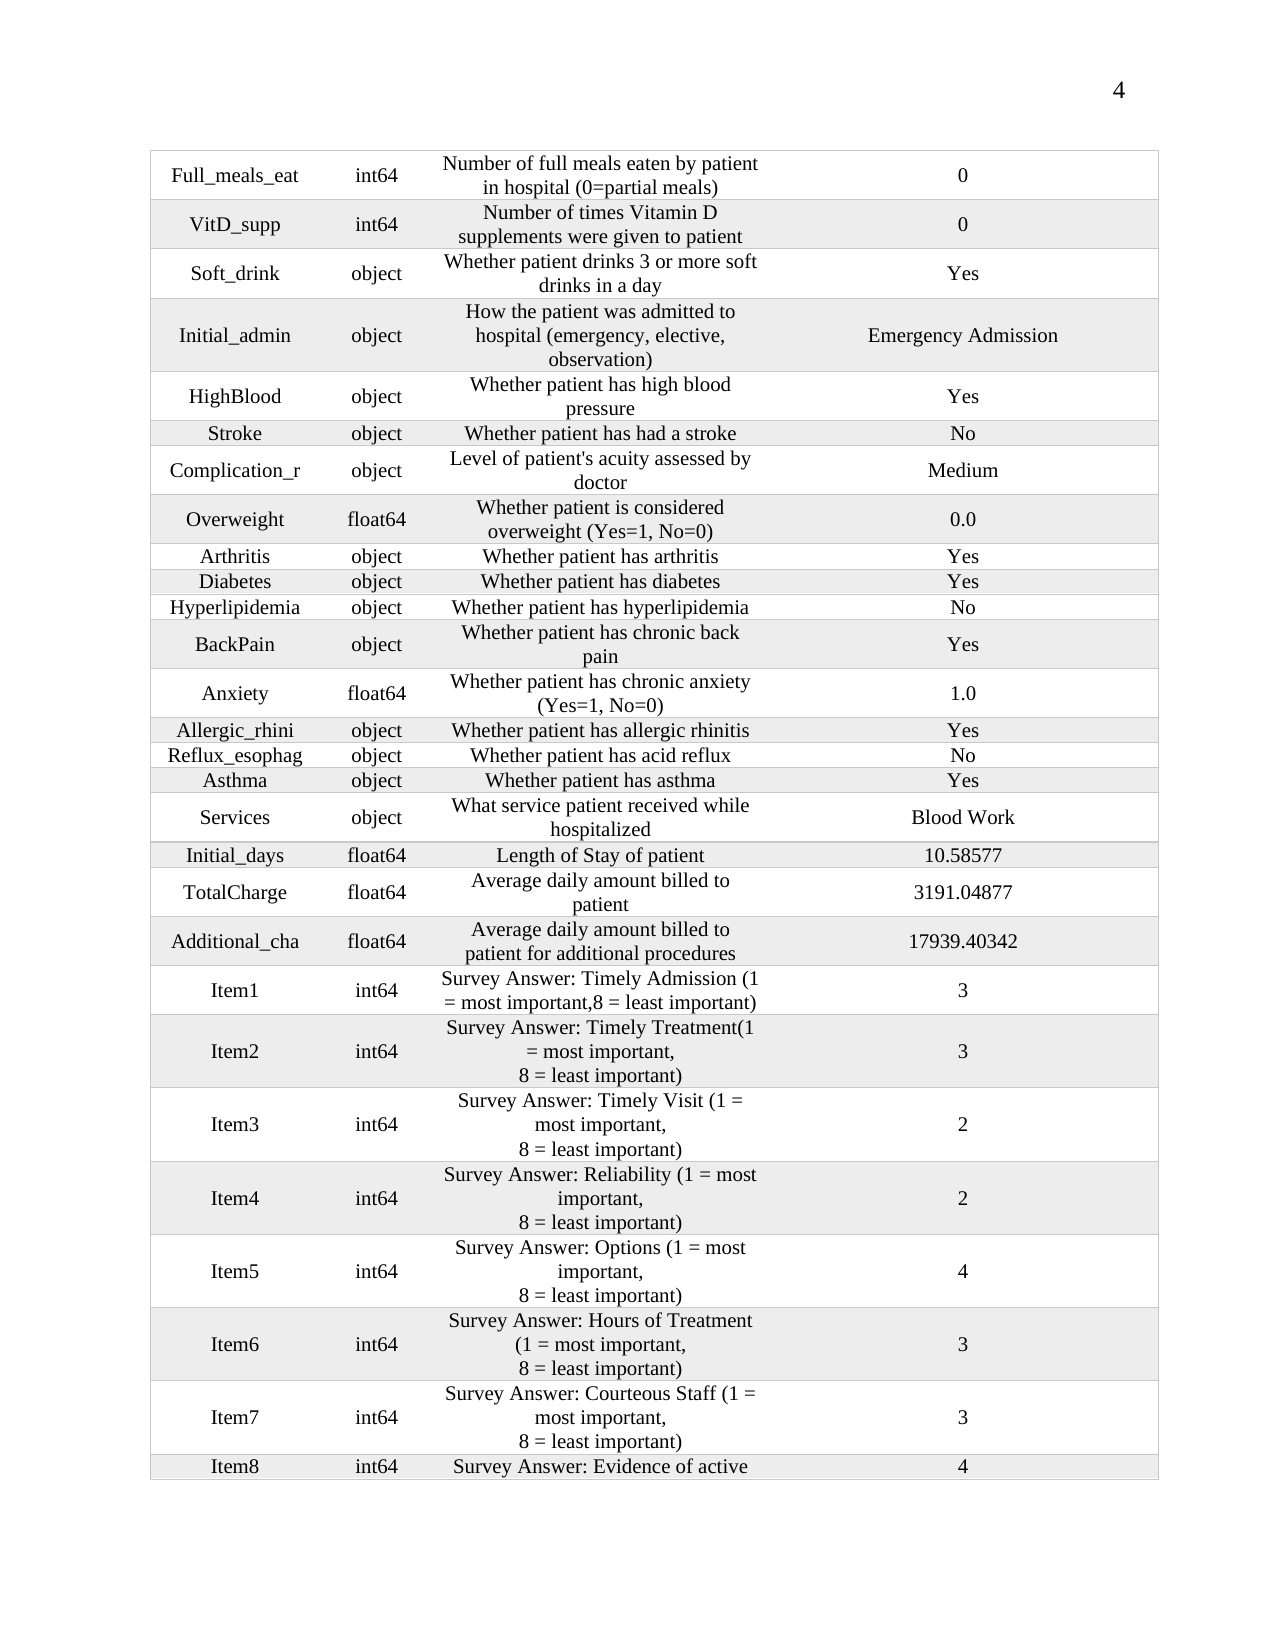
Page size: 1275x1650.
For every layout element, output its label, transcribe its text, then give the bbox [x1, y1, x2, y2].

table_cell VitD_supp [151, 200, 319, 248]
table_cell Whether patient is considered overweight (Yes=1, No=0) [434, 495, 767, 543]
table_cell Length of Stay of patient [434, 843, 767, 867]
table_cell object [319, 768, 434, 792]
table_cell float64 [319, 495, 434, 543]
table_cell object [319, 544, 434, 568]
table_cell Number of times Vitamin D supplements were given to patient [434, 200, 767, 248]
table_cell Yes [767, 544, 1158, 568]
table_cell 2 [767, 1162, 1158, 1234]
table_cell Yes [767, 249, 1158, 297]
table_cell object [319, 570, 434, 593]
table_cell Whether patient drinks 3 or more soft drinks in a day [434, 249, 767, 297]
table_cell Item1 [151, 966, 319, 1014]
table_cell object [319, 718, 434, 742]
table_cell Whether patient has high blood pressure [434, 372, 767, 420]
table_cell Yes [767, 718, 1158, 742]
table_cell int64 [319, 966, 434, 1014]
table_cell 3 [767, 1308, 1158, 1380]
table_cell 4 [767, 1235, 1158, 1307]
table_cell Stroke [151, 421, 319, 445]
table_cell 3 [767, 966, 1158, 1014]
table_cell Blood Work [767, 793, 1158, 841]
table_cell Reflux_esophag [151, 743, 319, 767]
table_cell int64 [319, 1308, 434, 1380]
table_cell int64 [319, 1162, 434, 1234]
table_cell What service patient received while hospitalized [434, 793, 767, 841]
table_cell Survey Answer: Timely Admission (1 = most important,8 = least important) [434, 966, 767, 1014]
table_cell Item5 [151, 1235, 319, 1307]
table_cell object [319, 620, 434, 668]
table_cell int64 [319, 1088, 434, 1161]
table_cell Initial_days [151, 843, 319, 867]
table_cell Emergency Admission [767, 299, 1158, 371]
table_cell int64 [319, 1381, 434, 1453]
table_cell Item7 [151, 1381, 319, 1453]
table_cell int64 [319, 1015, 434, 1087]
table_cell Overweight [151, 495, 319, 543]
table_cell Full_meals_eat [151, 151, 319, 199]
table_cell Item6 [151, 1308, 319, 1380]
table_cell Item8 [151, 1455, 319, 1478]
table_cell Survey Answer: Courteous Staff (1 = most important, 8 = least important) [434, 1381, 767, 1453]
table_cell Item3 [151, 1088, 319, 1161]
table_cell TotalCharge [151, 868, 319, 916]
table_cell Whether patient has asthma [434, 768, 767, 792]
table_cell Survey Answer: Options (1 = most important, 8 = least important) [434, 1235, 767, 1307]
table_cell Number of full meals eaten by patient in hospital (0=partial meals) [434, 151, 767, 199]
table_cell float64 [319, 917, 434, 965]
table_cell Whether patient has diabetes [434, 570, 767, 593]
table_cell 10.58577 [767, 843, 1158, 867]
table_cell object [319, 793, 434, 841]
table_cell No [767, 595, 1158, 619]
table_cell object [319, 595, 434, 619]
table_cell BackPain [151, 620, 319, 668]
table_cell Survey Answer: Evidence of active listening from doctor (1 = most important, 8 = least important) [434, 1455, 767, 1478]
table_cell Whether patient has arthritis [434, 544, 767, 568]
table_cell int64 [319, 200, 434, 248]
table_cell 1.0 [767, 669, 1158, 717]
table_cell object [319, 249, 434, 297]
table_cell Survey Answer: Timely Visit (1 = most important, 8 = least important) [434, 1088, 767, 1161]
table_cell No [767, 421, 1158, 445]
table_cell int64 [319, 151, 434, 199]
table_cell object [319, 372, 434, 420]
table_cell Hyperlipidemia [151, 595, 319, 619]
table_cell Asthma [151, 768, 319, 792]
table_cell Complication_r [151, 446, 319, 494]
table_cell float64 [319, 843, 434, 867]
table_cell Survey Answer: Hours of Treatment (1 = most important, 8 = least important) [434, 1308, 767, 1380]
table_cell Yes [767, 570, 1158, 593]
table_cell Allergic_rhini [151, 718, 319, 742]
table_cell object [319, 743, 434, 767]
table_cell How the patient was admitted to hospital (emergency, elective, observation) [434, 299, 767, 371]
table_cell Whether patient has chronic back pain [434, 620, 767, 668]
table_cell 3 [767, 1381, 1158, 1453]
table_cell int64 [319, 1455, 434, 1478]
table_cell Diabetes [151, 570, 319, 593]
table_cell object [319, 299, 434, 371]
table_cell Level of patient's acuity assessed by doctor [434, 446, 767, 494]
table_cell 0 [767, 151, 1158, 199]
table_cell 4 [767, 1455, 1158, 1478]
table_cell Yes [767, 620, 1158, 668]
table_cell 0 [767, 200, 1158, 248]
table_cell Survey Answer: Timely Treatment(1 = most important, 8 = least important) [434, 1015, 767, 1087]
table_cell int64 [319, 1235, 434, 1307]
table_cell HighBlood [151, 372, 319, 420]
table_cell Whether patient has had a stroke [434, 421, 767, 445]
table_cell Yes [767, 372, 1158, 420]
table_cell Survey Answer: Reliability (1 = most important, 8 = least important) [434, 1162, 767, 1234]
table_cell 17939.40342 [767, 917, 1158, 965]
table_cell Average daily amount billed to patient for additional procedures [434, 917, 767, 965]
table_cell float64 [319, 669, 434, 717]
table_cell Whether patient has chronic anxiety (Yes=1, No=0) [434, 669, 767, 717]
table_cell Whether patient has hyperlipidemia [434, 595, 767, 619]
table_cell No [767, 743, 1158, 767]
table_cell 3 [767, 1015, 1158, 1087]
table_cell Anxiety [151, 669, 319, 717]
table_cell Additional_cha [151, 917, 319, 965]
table_cell 3191.04877 [767, 868, 1158, 916]
table_cell float64 [319, 868, 434, 916]
table_cell Yes [767, 768, 1158, 792]
table_cell Average daily amount billed to patient [434, 868, 767, 916]
table_cell Initial_admin [151, 299, 319, 371]
table_cell Services [151, 793, 319, 841]
table_cell object [319, 446, 434, 494]
table_cell Item2 [151, 1015, 319, 1087]
table_cell object [319, 421, 434, 445]
table_cell Arthritis [151, 544, 319, 568]
table_cell Whether patient has allergic rhinitis [434, 718, 767, 742]
table_cell Whether patient has acid reflux [434, 743, 767, 767]
table_cell 2 [767, 1088, 1158, 1161]
table_cell Medium [767, 446, 1158, 494]
table_cell Soft_drink [151, 249, 319, 297]
table_cell 0.0 [767, 495, 1158, 543]
table_cell Item4 [151, 1162, 319, 1234]
